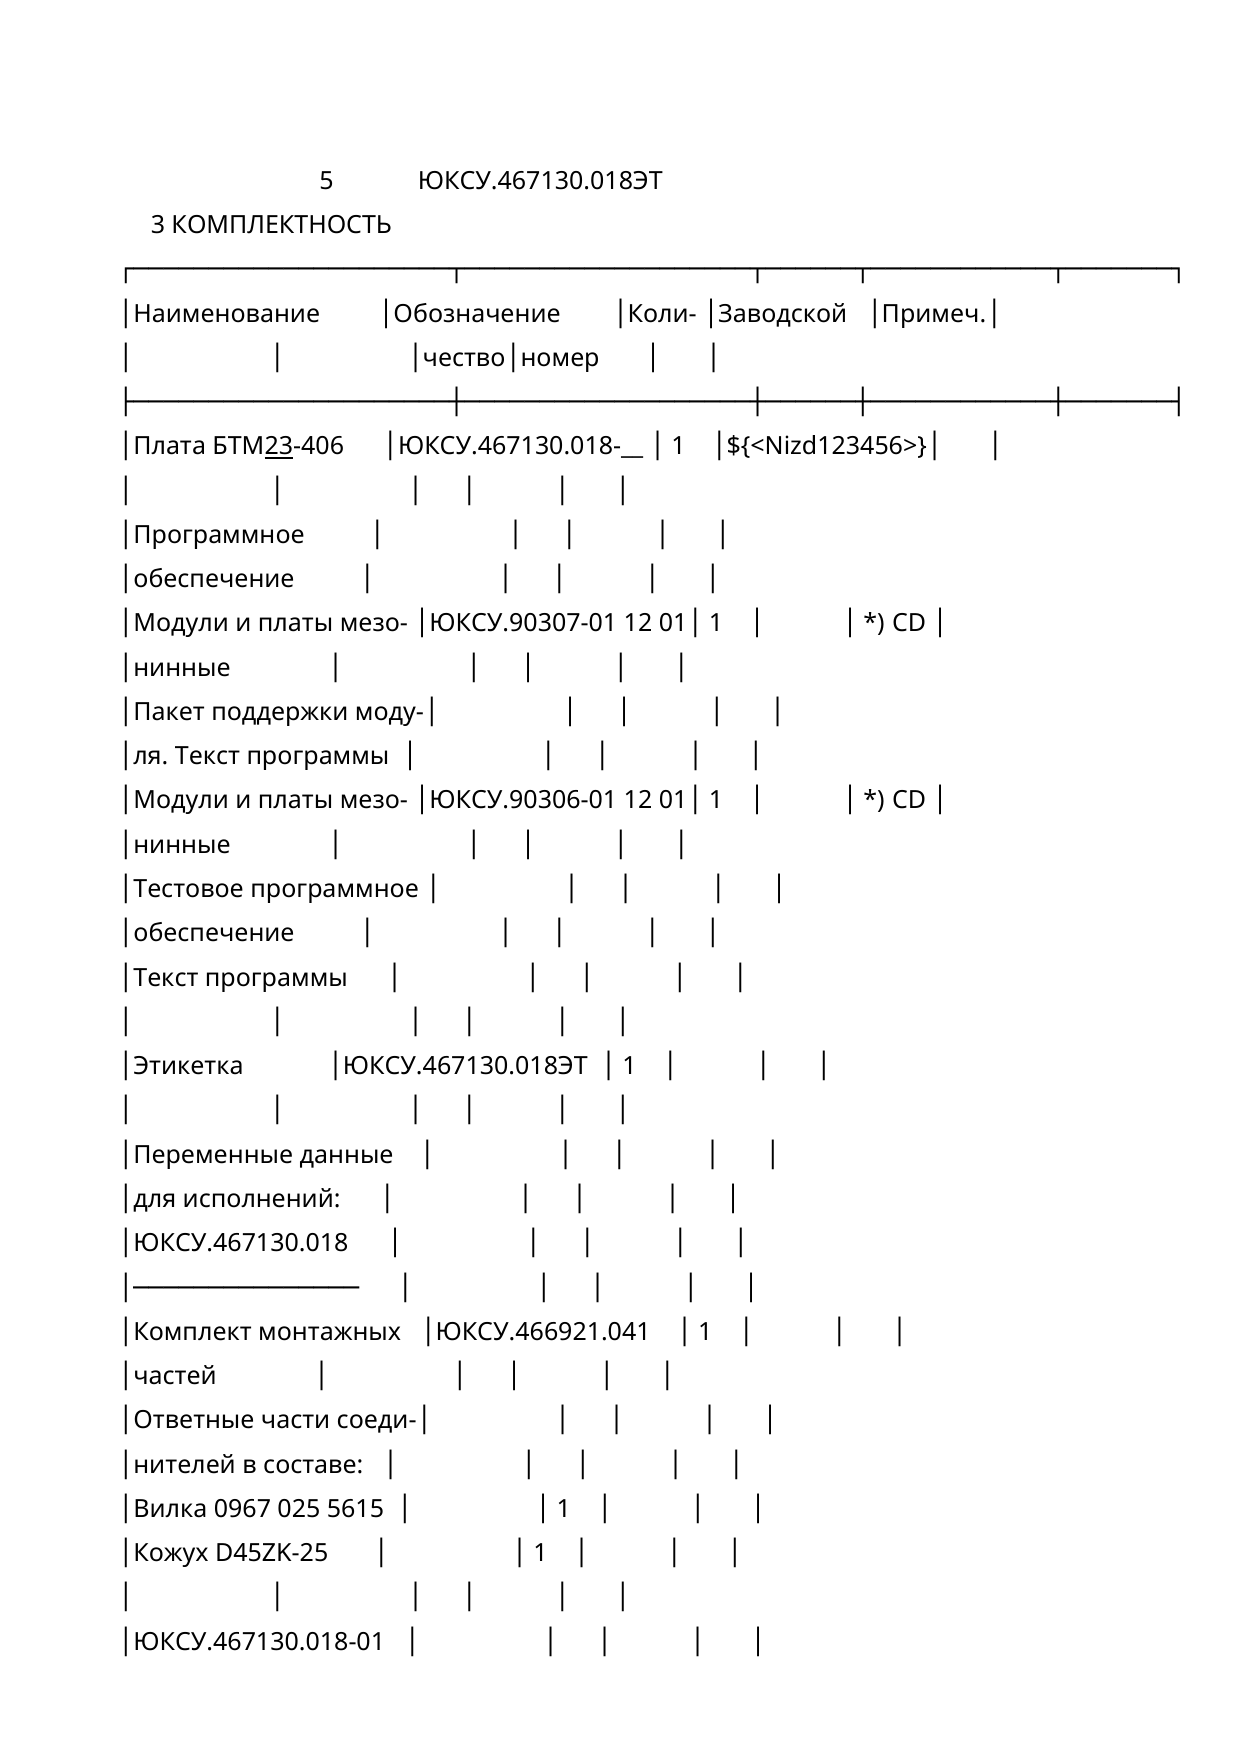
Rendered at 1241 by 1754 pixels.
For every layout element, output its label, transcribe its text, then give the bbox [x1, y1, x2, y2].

text │ЮКСУ.467130.018-01 │ │ │ │ │ [118, 1623, 1193, 1657]
text │нителей в составе: │ │ │ │ │ [118, 1446, 1193, 1480]
text │обеспечение │ │ │ │ │ [118, 561, 1193, 595]
text │для исполнений: │ │ │ │ │ [118, 1181, 1193, 1215]
text │Плата БТМ23-406 │ЮКСУ.467130.018-__ │ 1 │${<Nizd123456>}│ │ [118, 428, 1193, 462]
text │Наименование │Обозначение │Коли- │Заводской │Примеч.│ [118, 295, 1193, 329]
text │─────────────── │ │ │ │ │ [118, 1269, 1193, 1303]
text │обеспечение │ │ │ │ │ [118, 915, 1193, 949]
text │Модули и платы мезо- │ЮКСУ.90306-01 12 01│ 1 │ │ *) CD │ [118, 782, 1193, 816]
text │ │ │ │ │ │ [118, 1003, 1193, 1038]
text │Вилка 0967 025 5615 │ │ 1 │ │ │ [118, 1491, 1193, 1524]
text │Пакет поддержки моду-│ │ │ │ │ [118, 694, 1193, 728]
text │Текст программы │ │ │ │ │ [118, 959, 1193, 993]
text 5 ЮКСУ.467130.018ЭТ [118, 162, 1193, 196]
text │нинные │ │ │ │ │ [118, 649, 1193, 683]
text ┌─────────────────────┬───────────────────┬──────┬────────────┬───────┐ [118, 251, 1193, 285]
text │ля. Текст программы │ │ │ │ │ [118, 738, 1193, 772]
text │ │ │ │ │ │ [118, 1579, 1193, 1613]
text │ЮКСУ.467130.018 │ │ │ │ │ [118, 1225, 1193, 1259]
text │Переменные данные │ │ │ │ │ [118, 1136, 1193, 1170]
text │Программное │ │ │ │ │ [118, 517, 1193, 551]
text │частей │ │ │ │ │ [118, 1358, 1193, 1392]
text │Кожух D45ZK-25 │ │ 1 │ │ │ [118, 1535, 1193, 1569]
text │Этикетка │ЮКСУ.467130.018ЭТ │ 1 │ │ │ [118, 1048, 1193, 1082]
text │Тестовое программное │ │ │ │ │ [118, 871, 1193, 905]
text │ │ │ │ │ │ [118, 472, 1193, 506]
text │Ответные части соеди-│ │ │ │ │ [118, 1402, 1193, 1436]
text 3 КОМПЛЕКТНОСТЬ [118, 207, 1193, 241]
text ├─────────────────────┼───────────────────┼──────┼────────────┼───────┤ [118, 384, 1193, 418]
text │Комплект монтажных │ЮКСУ.466921.041 │ 1 │ │ │ [118, 1313, 1193, 1347]
text │ │ │чество│номер │ │ [118, 339, 1193, 373]
text │ │ │ │ │ │ [118, 1092, 1193, 1126]
text │нинные │ │ │ │ │ [118, 826, 1193, 861]
text │Модули и платы мезо- │ЮКСУ.90307-01 12 01│ 1 │ │ *) CD │ [118, 605, 1193, 639]
